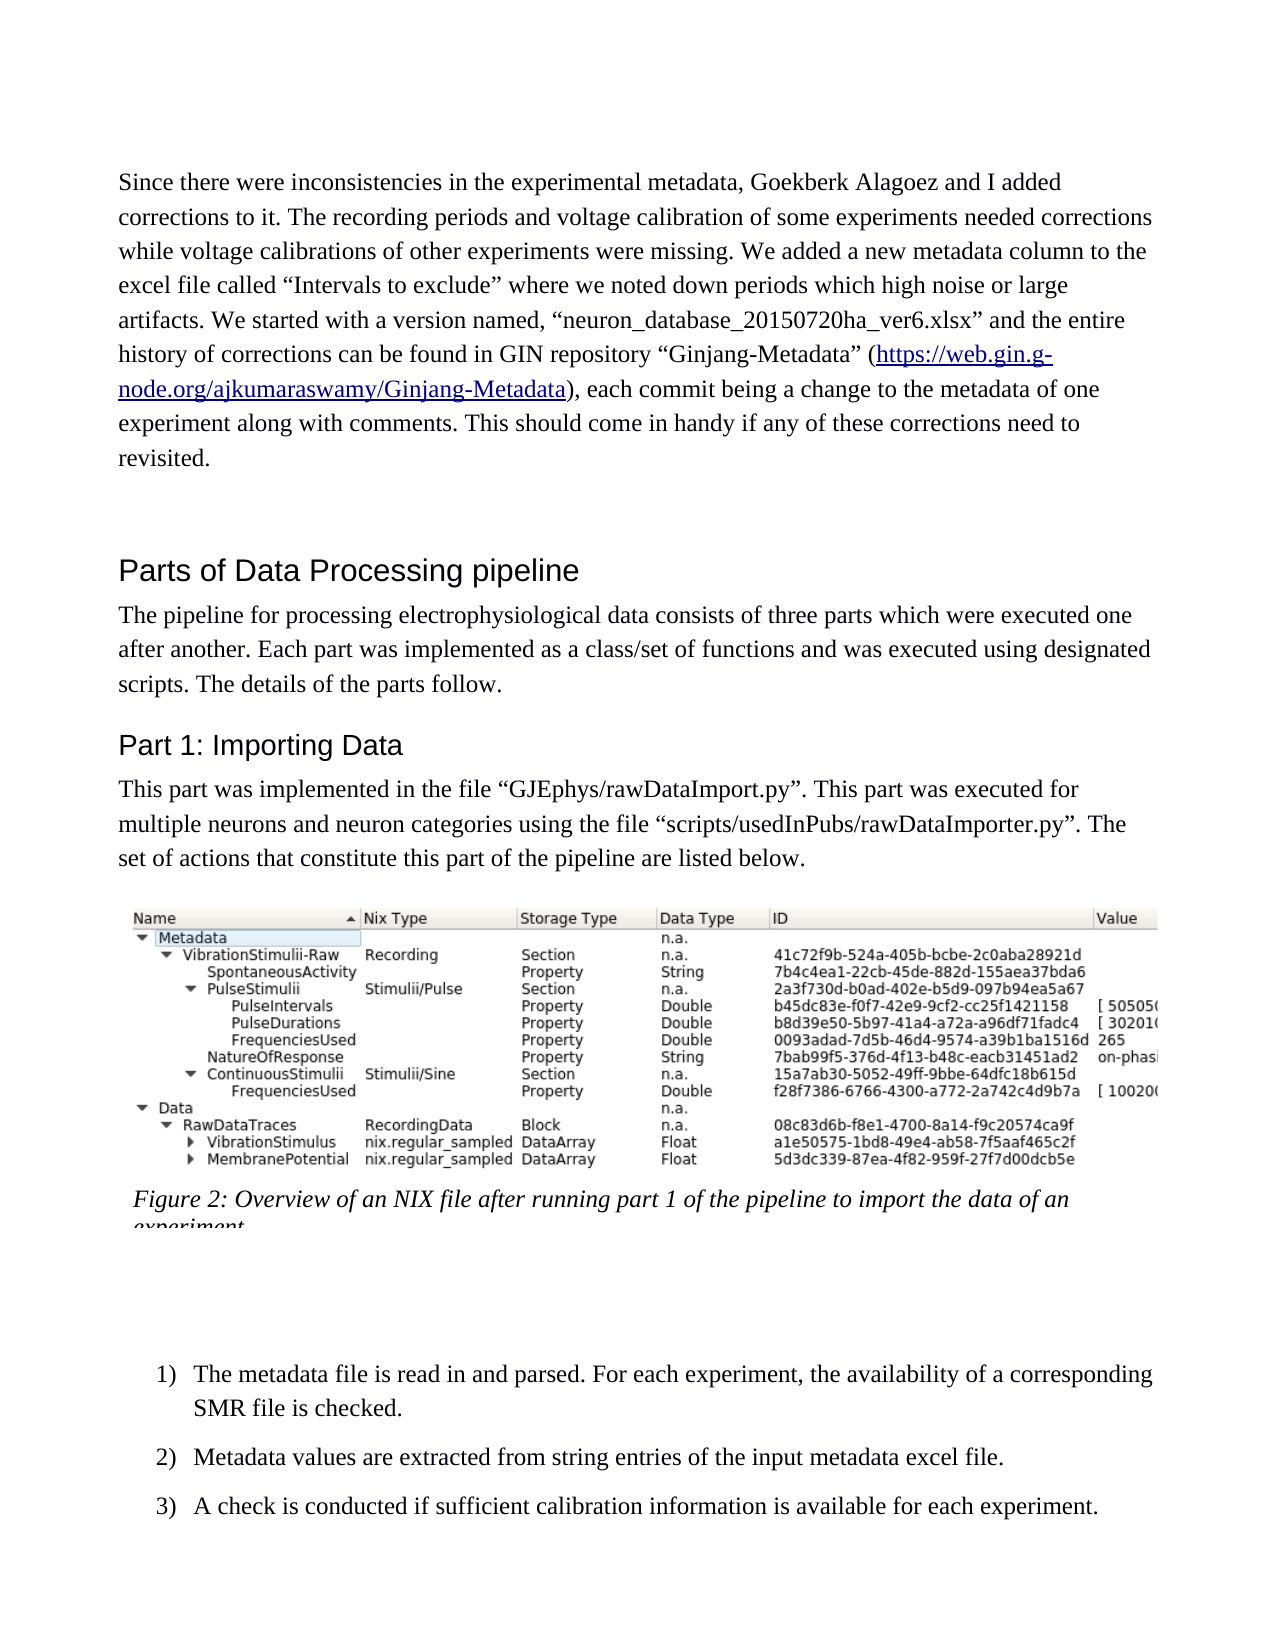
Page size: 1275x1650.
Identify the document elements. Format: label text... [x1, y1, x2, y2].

text The pipeline for processing electrophysiological data consists of three parts which were executed one after another. Each part was implemented as a class/set of functions and was executed using designated scripts. The details of the parts follow. [118, 600, 1157, 698]
text This part was implemented in the file “GJEphys/rawDataImport.py”. This part was executed for multiple neurons and neuron categories using the file “scripts/usedInPubs/rawDataImporter.py”. The set of actions that constitute this part of the pipeline are listed below. [118, 774, 1157, 872]
subtitle Parts of Data Processing pipeline [118, 552, 1157, 587]
list The metadata file is read in and parsed. For each experiment, the availability of a corresponding SMR file is checked. [156, 1359, 1157, 1422]
text Since there were inconsistencies in the experimental metadata, Goekberk Alagoez and I added corrections to it. The recording periods and voltage calibration of some experiments needed corrections while voltage calibrations of other experiments were missing. We added a new metadata column to the excel file called “Intervals to exclude” where we noted down periods which high noise or large artifacts. We started with a version named, “neuron_database_20150720ha_ver6.xlsx” and the entire history of corrections can be found in GIN repository “Ginjang-Metadata” (https://web.gin.g-node.org/ajkumaraswamy/Ginjang-Metadata), each commit being a change to the metadata of one experiment along with comments. This should come in handy if any of these corrections need to revisited. [118, 167, 1157, 472]
list Metadata values are extracted from string entries of the input metadata excel file. [156, 1442, 1157, 1471]
subtitle Part 1: Importing Data [118, 728, 1157, 762]
list A check is conducted if sufficient calibration information is available for each experiment. [156, 1491, 1157, 1520]
picture [132, 908, 1158, 1184]
